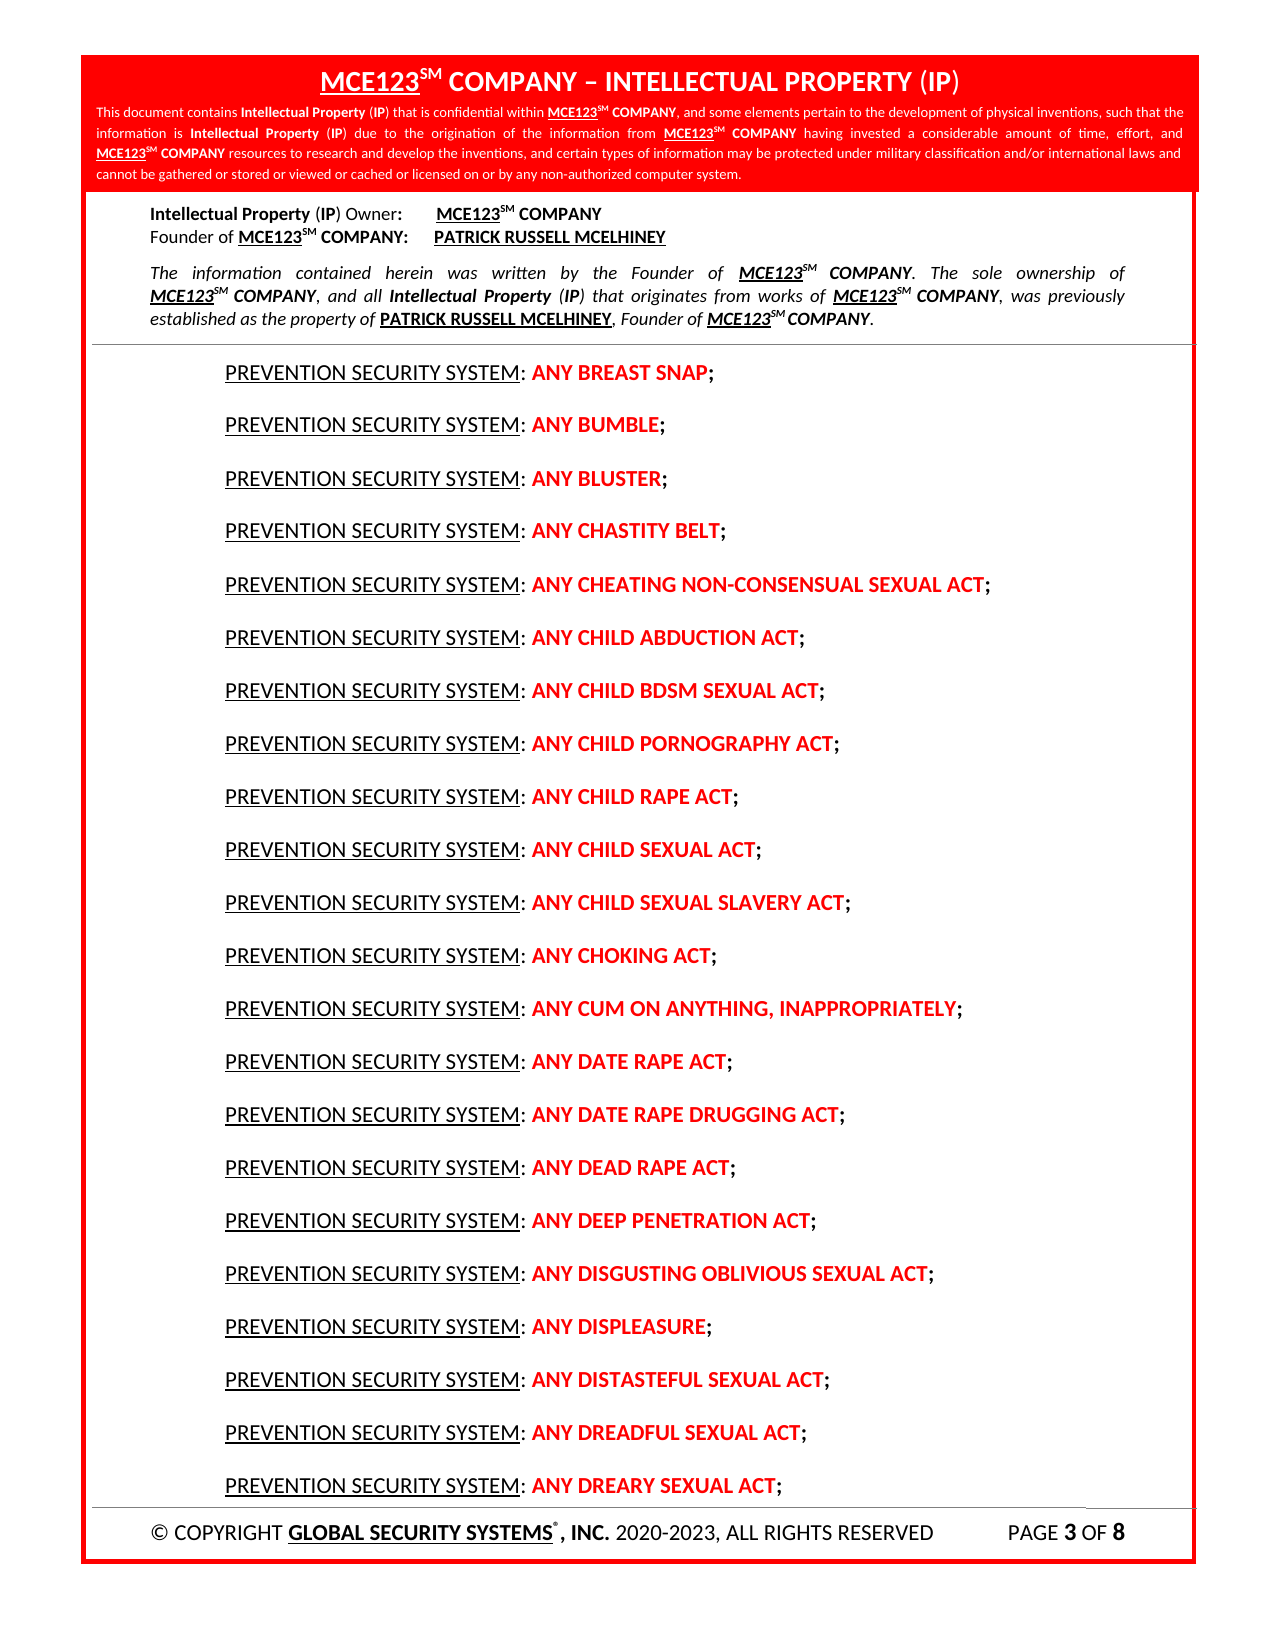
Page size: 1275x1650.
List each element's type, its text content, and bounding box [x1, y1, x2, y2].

text PREVENTION SECURITY SYSTEM: ANY CHASTITY BELT; [187, 517, 1125, 545]
text PREVENTION SECURITY SYSTEM: ANY CHOKING ACT; [187, 941, 1125, 969]
text PREVENTION SECURITY SYSTEM: ANY DATE RAPE ACT; [187, 1047, 1125, 1075]
text PREVENTION SECURITY SYSTEM: ANY CUM ON ANYTHING, INAPPROPRIATELY; [187, 994, 1125, 1022]
text PREVENTION SECURITY SYSTEM: ANY DISPLEASURE; [187, 1312, 1125, 1340]
text PREVENTION SECURITY SYSTEM: ANY BUMBLE; [187, 411, 1125, 439]
text PREVENTION SECURITY SYSTEM: ANY CHILD BDSM SEXUAL ACT; [187, 676, 1125, 704]
text PREVENTION SECURITY SYSTEM: ANY CHILD SEXUAL ACT; [187, 835, 1125, 863]
text PREVENTION SECURITY SYSTEM: ANY CHILD ABDUCTION ACT; [187, 623, 1125, 651]
text PREVENTION SECURITY SYSTEM: ANY CHILD SEXUAL SLAVERY ACT; [187, 888, 1125, 916]
text PREVENTION SECURITY SYSTEM: ANY DATE RAPE DRUGGING ACT; [187, 1100, 1125, 1128]
text PREVENTION SECURITY SYSTEM: ANY CHEATING NON-CONSENSUAL SEXUAL ACT; [187, 570, 1125, 598]
text PREVENTION SECURITY SYSTEM: ANY DEEP PENETRATION ACT; [187, 1206, 1125, 1234]
text PREVENTION SECURITY SYSTEM: ANY CHILD PORNOGRAPHY ACT; [187, 729, 1125, 757]
text PREVENTION SECURITY SYSTEM: ANY DEAD RAPE ACT; [187, 1153, 1125, 1181]
text PREVENTION SECURITY SYSTEM: ANY DISGUSTING OBLIVIOUS SEXUAL ACT; [187, 1259, 1125, 1287]
text PREVENTION SECURITY SYSTEM: ANY BLUSTER; [187, 464, 1125, 492]
text PREVENTION SECURITY SYSTEM: ANY DREARY SEXUAL ACT; [187, 1471, 1125, 1499]
text PREVENTION SECURITY SYSTEM: ANY DISTASTEFUL SEXUAL ACT; [187, 1365, 1125, 1393]
text PREVENTION SECURITY SYSTEM: ANY DREADFUL SEXUAL ACT; [187, 1418, 1125, 1446]
text PREVENTION SECURITY SYSTEM: ANY BREAST SNAP; [187, 358, 1125, 386]
text PREVENTION SECURITY SYSTEM: ANY CHILD RAPE ACT; [187, 782, 1125, 810]
